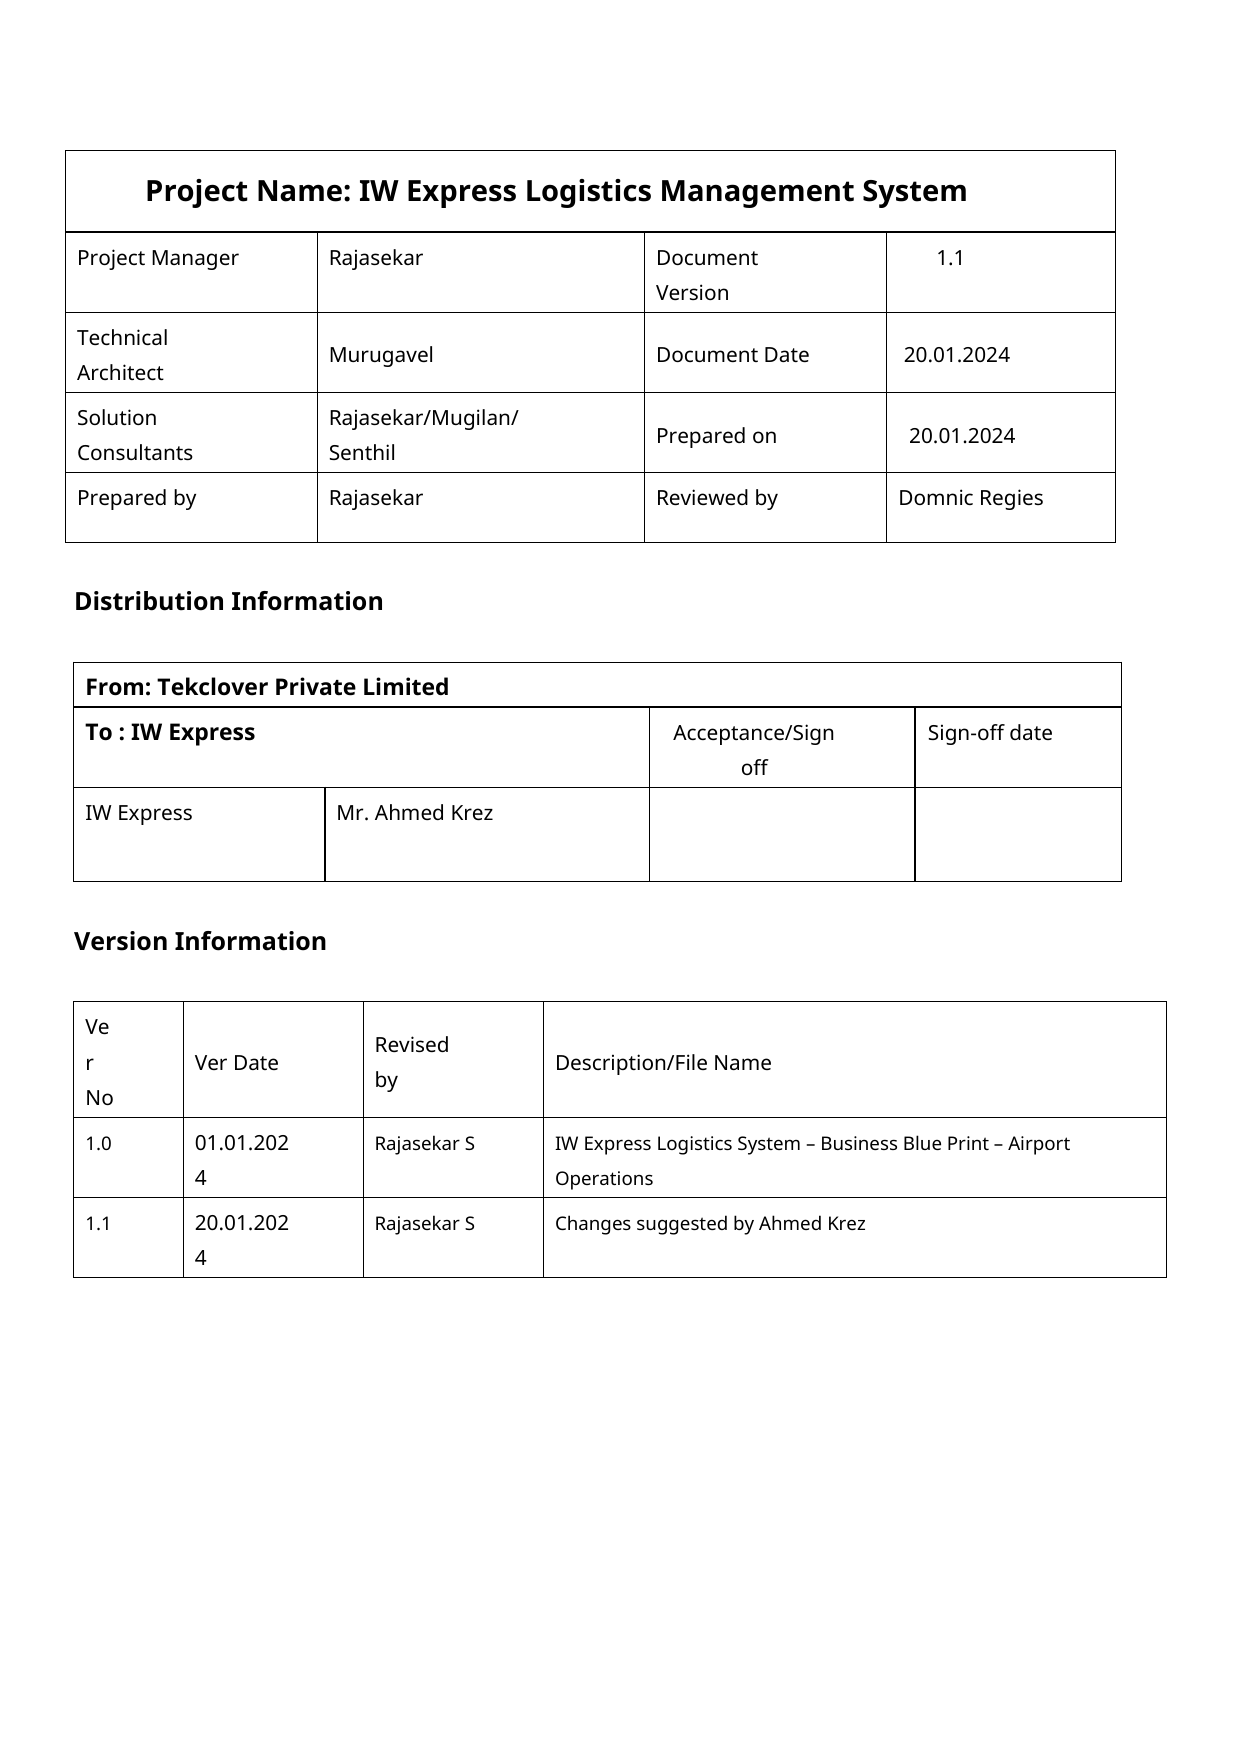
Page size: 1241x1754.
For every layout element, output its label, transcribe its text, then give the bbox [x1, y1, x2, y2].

table_cell 20.01.2024 [887, 313, 1115, 392]
table_cell Prepared on [645, 393, 886, 472]
table_cell Rajasekar/Mugilan/Senthil [318, 393, 644, 472]
table_header From: Tekclover Private Limited [74, 663, 1121, 706]
text Distribution Information [74, 582, 1051, 618]
table_cell 1.0 [74, 1118, 183, 1197]
table_cell Rajasekar [318, 233, 644, 312]
table_cell Changes suggested by Ahmed Krez [544, 1198, 1166, 1277]
table_cell Document Version [645, 233, 886, 312]
table_cell 1.1 [74, 1198, 183, 1277]
table_header Description/File Name [544, 1002, 1166, 1117]
table_cell Rajasekar S [364, 1118, 543, 1197]
table_header Ver No [74, 1002, 183, 1117]
text Version Information [74, 922, 1051, 957]
table_cell IW Express Logistics System – Business Blue Print – Airport Operations [544, 1118, 1166, 1197]
table_cell Domnic Regies [887, 473, 1115, 542]
table_cell 20.01.2024 [184, 1198, 363, 1277]
table_cell Rajasekar [318, 473, 644, 542]
table_header Project Name: IW Express Logistics Management System [66, 151, 1115, 231]
table_cell Project Manager [66, 233, 317, 312]
table_cell Rajasekar S [364, 1198, 543, 1277]
table_cell [916, 788, 1121, 881]
table_cell Solution Consultants [66, 393, 317, 472]
table_cell Technical Architect [66, 313, 317, 392]
table_cell 20.01.2024 [887, 393, 1115, 472]
table_cell IW Express [74, 788, 324, 881]
table_cell Reviewed by [645, 473, 886, 542]
table_cell 1.1 [887, 233, 1115, 312]
table_cell Acceptance/Sign off [650, 708, 914, 787]
table_cell Mr. Ahmed Krez [326, 788, 649, 881]
table_cell [650, 788, 914, 881]
table_cell Prepared by [66, 473, 317, 542]
table_header Revised by [364, 1002, 543, 1117]
table_cell Document Date [645, 313, 886, 392]
table_cell Sign-off date [916, 708, 1121, 787]
table_cell 01.01.2024 [184, 1118, 363, 1197]
table_cell To : IW Express [74, 708, 649, 787]
table_header Ver Date [184, 1002, 363, 1117]
table_cell Murugavel [318, 313, 644, 392]
